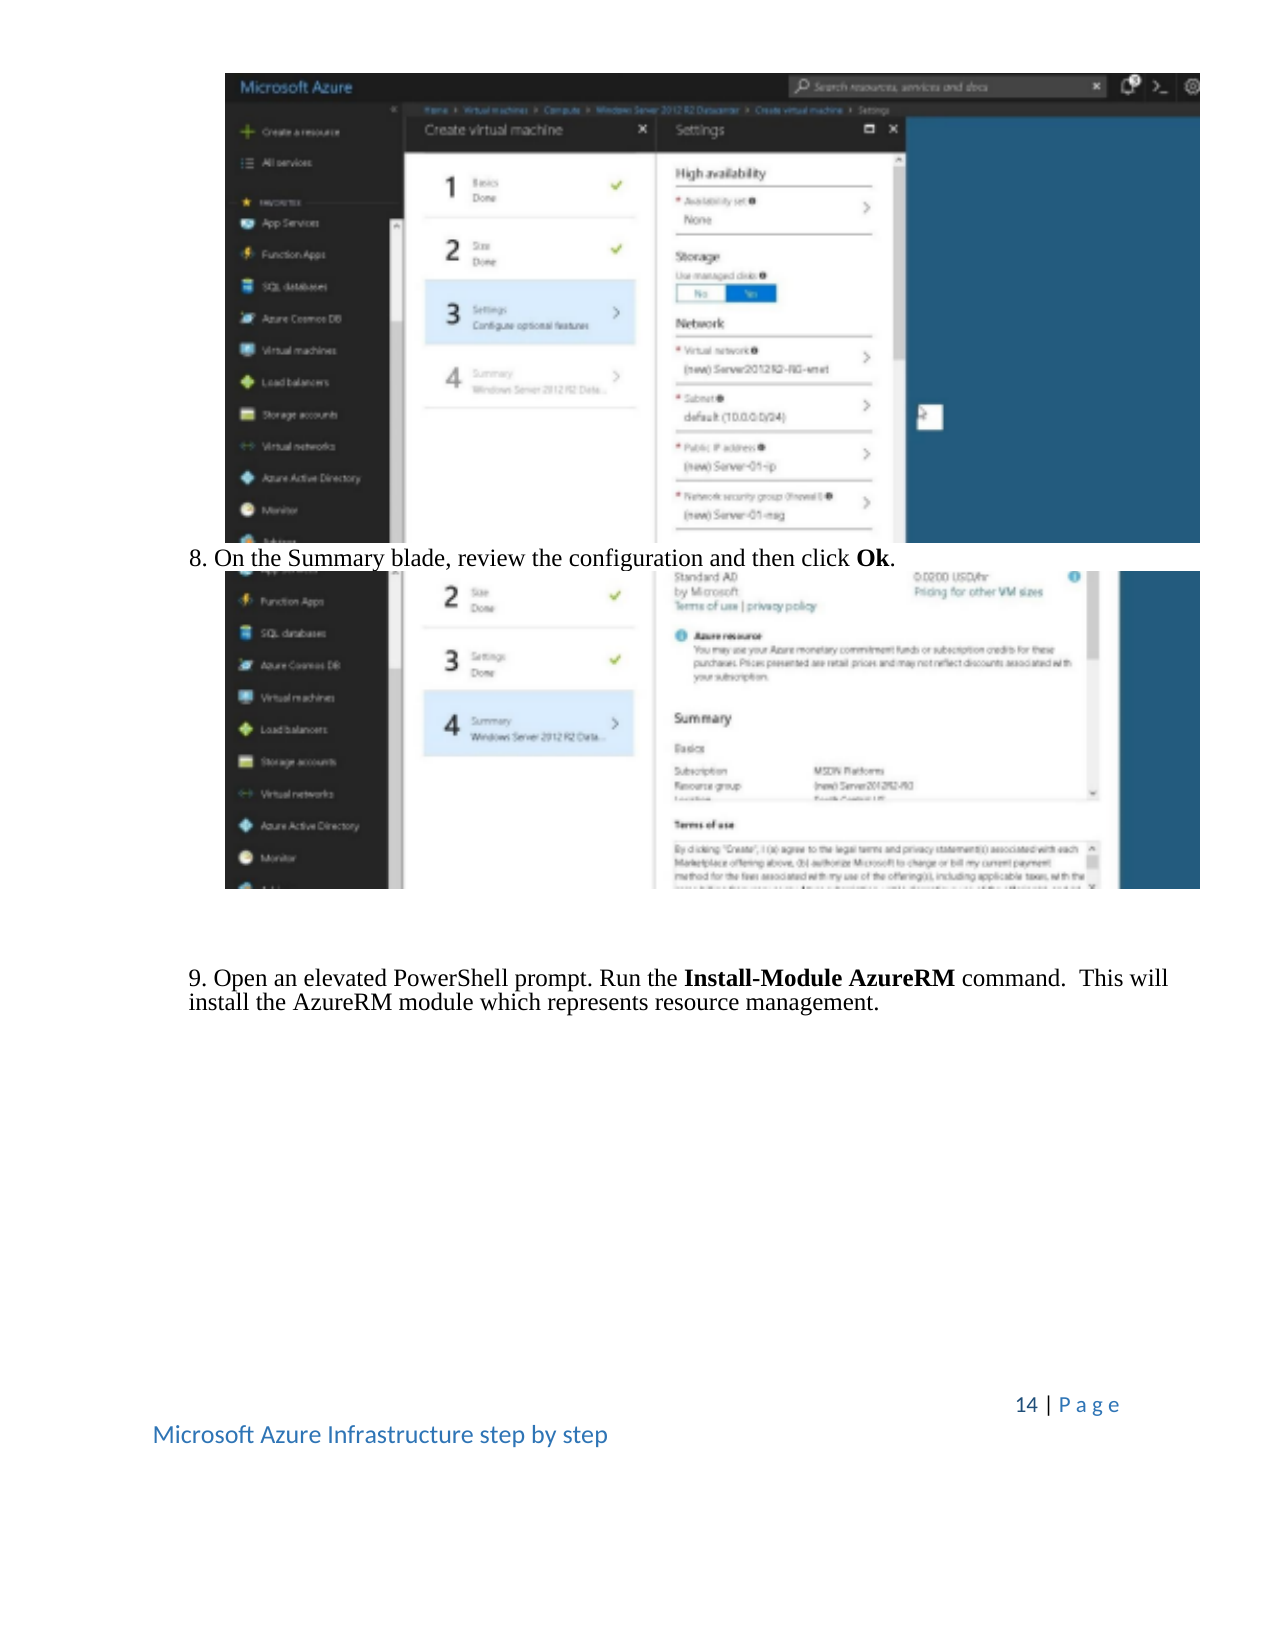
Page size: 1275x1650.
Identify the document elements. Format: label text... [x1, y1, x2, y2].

text 14 | P a g e [49, 1390, 1119, 1418]
text 8. On the Summary blade, review the configuration and then click Ok. [189, 543, 1200, 572]
text Microsoft Azure Infrastructure step by step [152, 1418, 1200, 1450]
picture [225, 73, 1200, 543]
picture [225, 571, 1200, 889]
